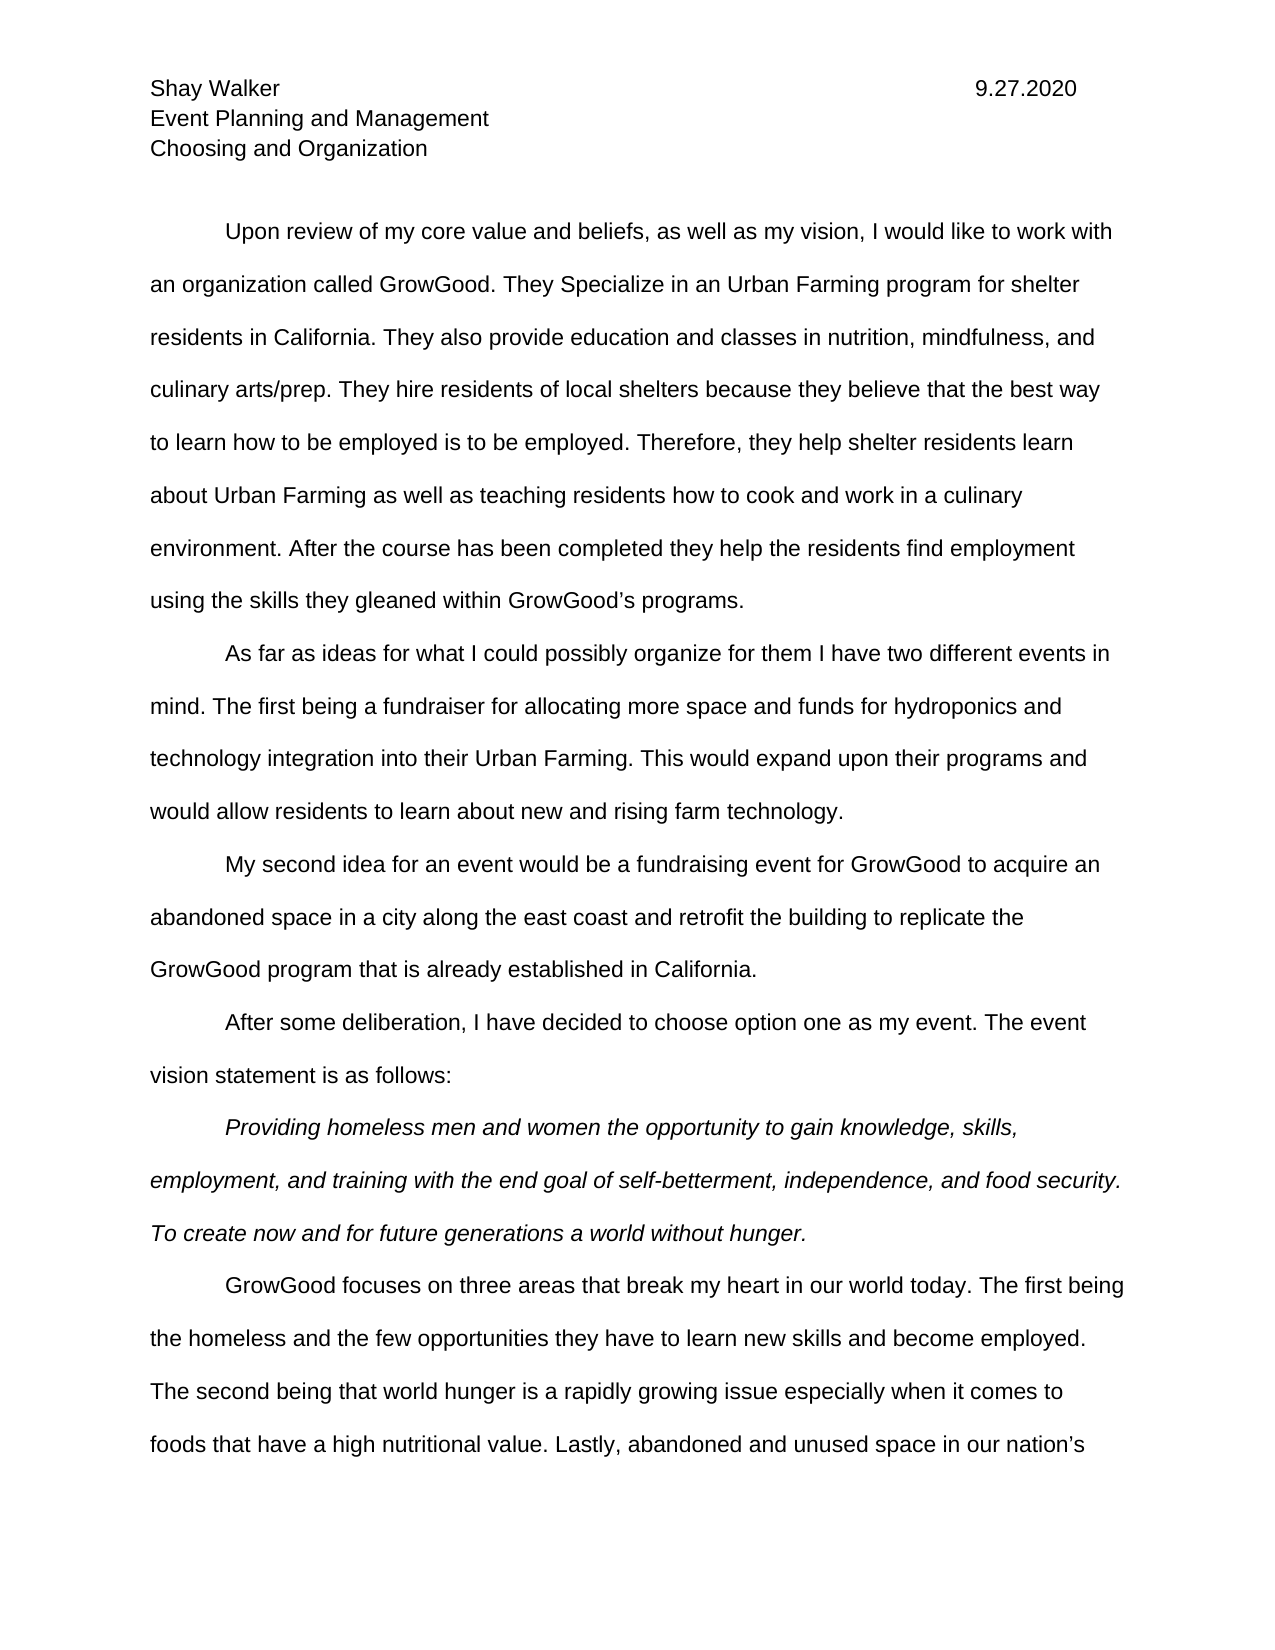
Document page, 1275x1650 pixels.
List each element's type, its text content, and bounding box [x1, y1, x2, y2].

text Providing homeless men and women the opportunity to gain knowledge, skills, employment, and training with the end goal of self-betterment, independence, and food security. To create now and for future generations a world without hunger. [150, 1114, 1125, 1246]
text After some deliberation, I have decided to choose option one as my event. The event vision statement is as follows: [150, 1009, 1125, 1088]
text My second idea for an event would be a fundraising event for GrowGood to acquire an abandoned space in a city along the east coast and retrofit the building to replicate the GrowGood program that is already established in California. [150, 851, 1125, 983]
text As far as ideas for what I could possibly organize for them I have two different events in mind. The first being a fundraiser for allocating more space and funds for hydroponics and technology integration into their Urban Farming. This would expand upon their programs and would allow residents to learn about new and rising farm technology. [150, 640, 1125, 824]
text Upon review of my core value and beliefs, as well as my vision, I would like to work with an organization called GrowGood. They Specialize in an Urban Farming program for shelter residents in California. They also provide education and classes in nutrition, mindfulness, and culinary arts/prep. They hire residents of local shelters because they believe that the best way to learn how to be employed is to be employed. Therefore, they help shelter residents learn about Urban Farming as well as teaching residents how to cook and work in a culinary environment. After the course has been completed they help the residents find employment using the skills they gleaned within GrowGood’s programs. [150, 218, 1125, 614]
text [150, 1272, 1125, 1457]
